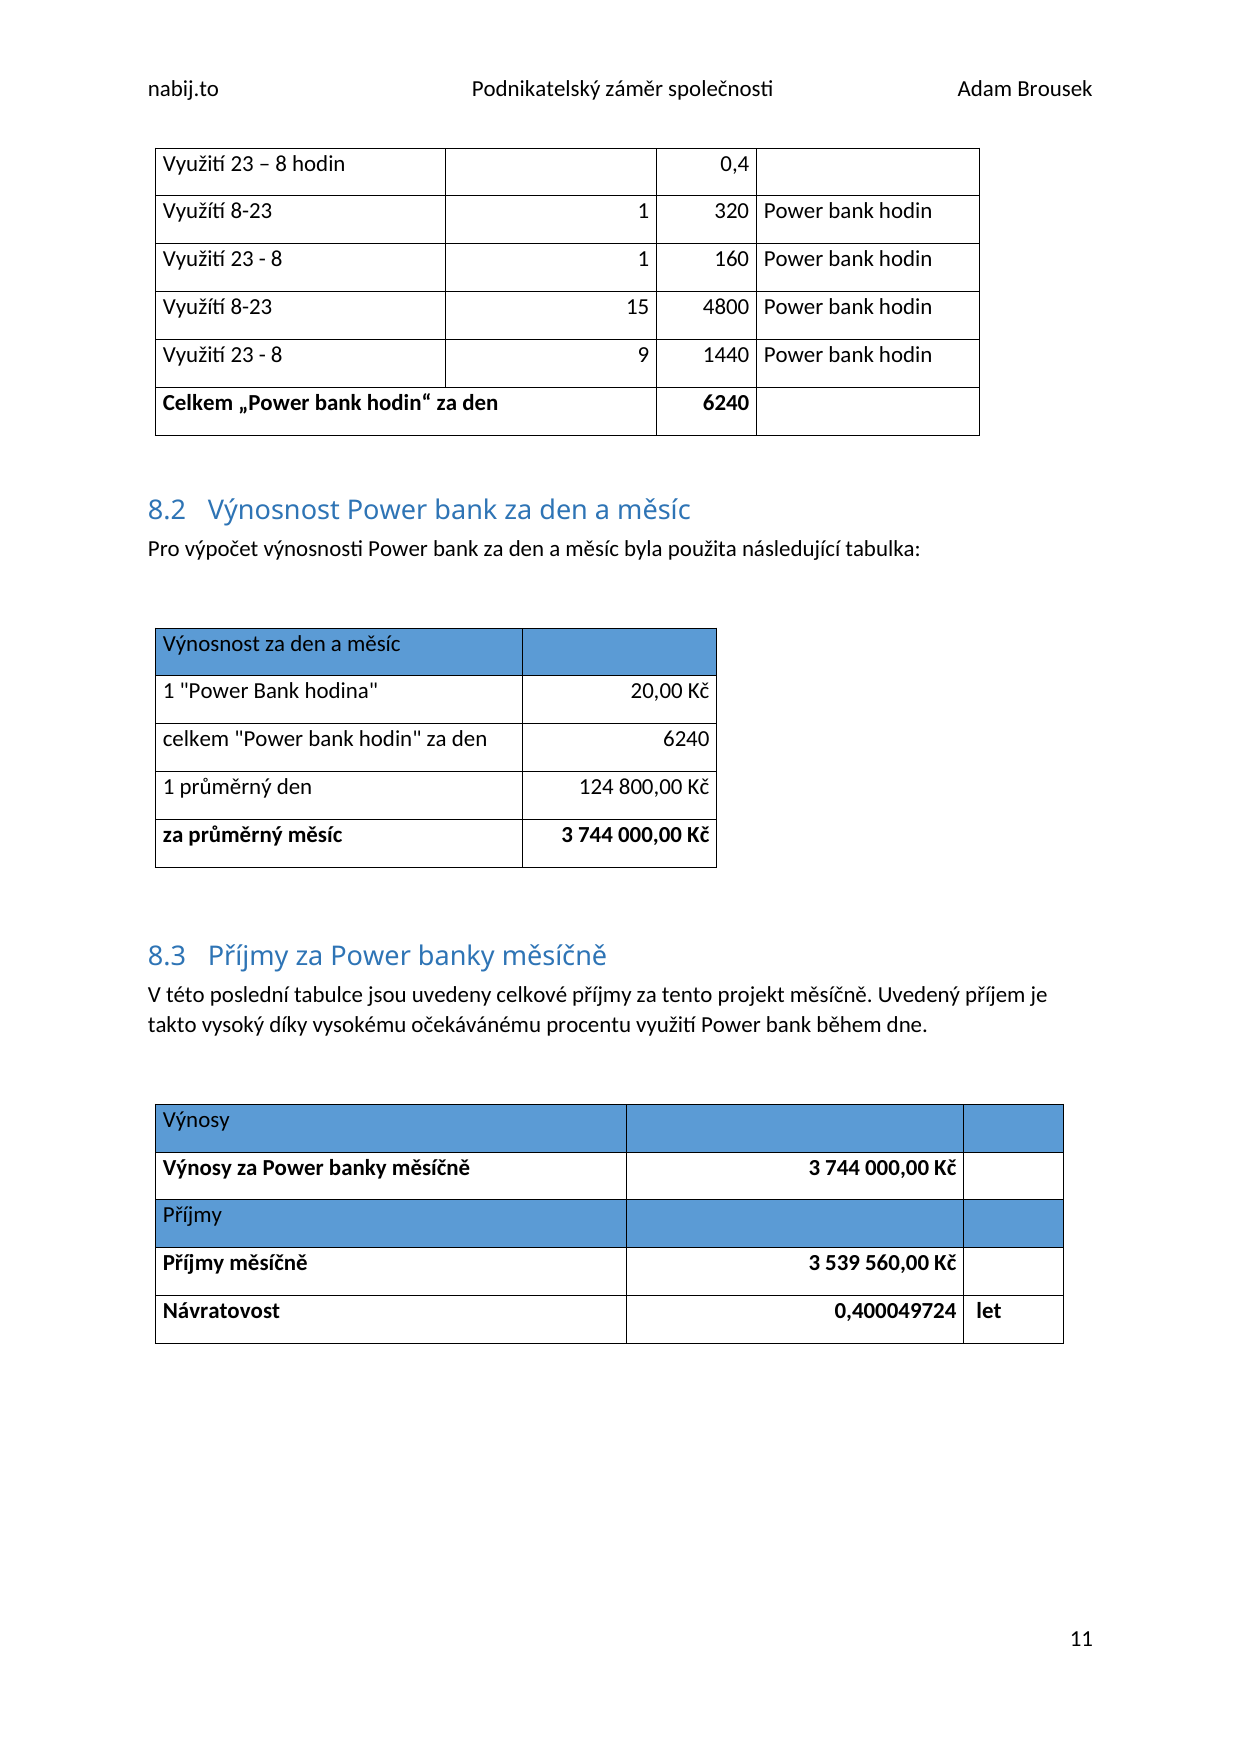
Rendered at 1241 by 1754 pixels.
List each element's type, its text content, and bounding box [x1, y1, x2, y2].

table_cell 1 [446, 196, 656, 243]
table_cell 9 [446, 340, 656, 387]
table_cell Power bank hodin [757, 292, 979, 339]
table_cell 320 [657, 196, 756, 243]
table_cell 6240 [657, 388, 756, 434]
text V této poslední tabulce jsou uvedeny celkové příjmy za tento projekt měsíčně. Uvedený příjem je takto vysoký díky vysokému očekávánému procentu využití Power bank během dne. [148, 980, 1093, 1038]
table_cell Příjmy měsíčně [156, 1248, 626, 1295]
table_header [964, 1105, 1063, 1152]
table_header [627, 1105, 963, 1152]
table_cell 1 [446, 244, 656, 291]
subtitle Příjmy za Power banky měsíčně [148, 937, 1093, 973]
table_cell let [964, 1296, 1063, 1343]
table_cell 6240 [523, 724, 716, 771]
table_cell [964, 1200, 1063, 1247]
table_cell Celkem „Power bank hodin“ za den [156, 388, 656, 434]
table_cell 1 průměrný den [156, 772, 522, 819]
table_cell 124 800,00 Kč [523, 772, 716, 819]
table_cell Výnosy za Power banky měsíčně [156, 1153, 626, 1199]
table_header Výnosnost za den a měsíc [156, 629, 522, 675]
table_cell Využítí 8-23 [156, 196, 445, 243]
table_cell 3 744 000,00 Kč [523, 820, 716, 867]
table_cell [757, 149, 979, 195]
table_cell Power bank hodin [757, 340, 979, 387]
table_header [523, 629, 716, 675]
table_cell 0,400049724 [627, 1296, 963, 1343]
table_cell Power bank hodin [757, 196, 979, 243]
table_cell 4800 [657, 292, 756, 339]
table_cell Využití 23 - 8 [156, 340, 445, 387]
table_cell Power bank hodin [757, 244, 979, 291]
table_cell 20,00 Kč [523, 676, 716, 723]
table_cell Využítí 8-23 [156, 292, 445, 339]
table_cell 160 [657, 244, 756, 291]
table_cell 15 [446, 292, 656, 339]
table_cell celkem "Power bank hodin" za den [156, 724, 522, 771]
table_cell [446, 149, 656, 195]
table_cell Využití 23 - 8 [156, 244, 445, 291]
table_cell 1 "Power Bank hodina" [156, 676, 522, 723]
table_cell 3 539 560,00 Kč [627, 1248, 963, 1295]
table_cell 3 744 000,00 Kč [627, 1153, 963, 1199]
table_cell 1440 [657, 340, 756, 387]
table_cell Příjmy [156, 1200, 626, 1247]
subtitle Výnosnost Power bank za den a měsíc [148, 491, 1093, 528]
text Pro výpočet výnosnosti Power bank za den a měsíc byla použita následující tabulka: [148, 534, 1093, 562]
table_cell Využití 23 – 8 hodin [156, 149, 445, 195]
table_cell za průměrný měsíc [156, 820, 522, 867]
table_header Výnosy [156, 1105, 626, 1152]
table_cell Návratovost [156, 1296, 626, 1343]
table_cell [627, 1200, 963, 1247]
table_cell [964, 1248, 1063, 1295]
table_cell 0,4 [657, 149, 756, 195]
table_cell [964, 1153, 1063, 1199]
table_cell [757, 388, 979, 434]
